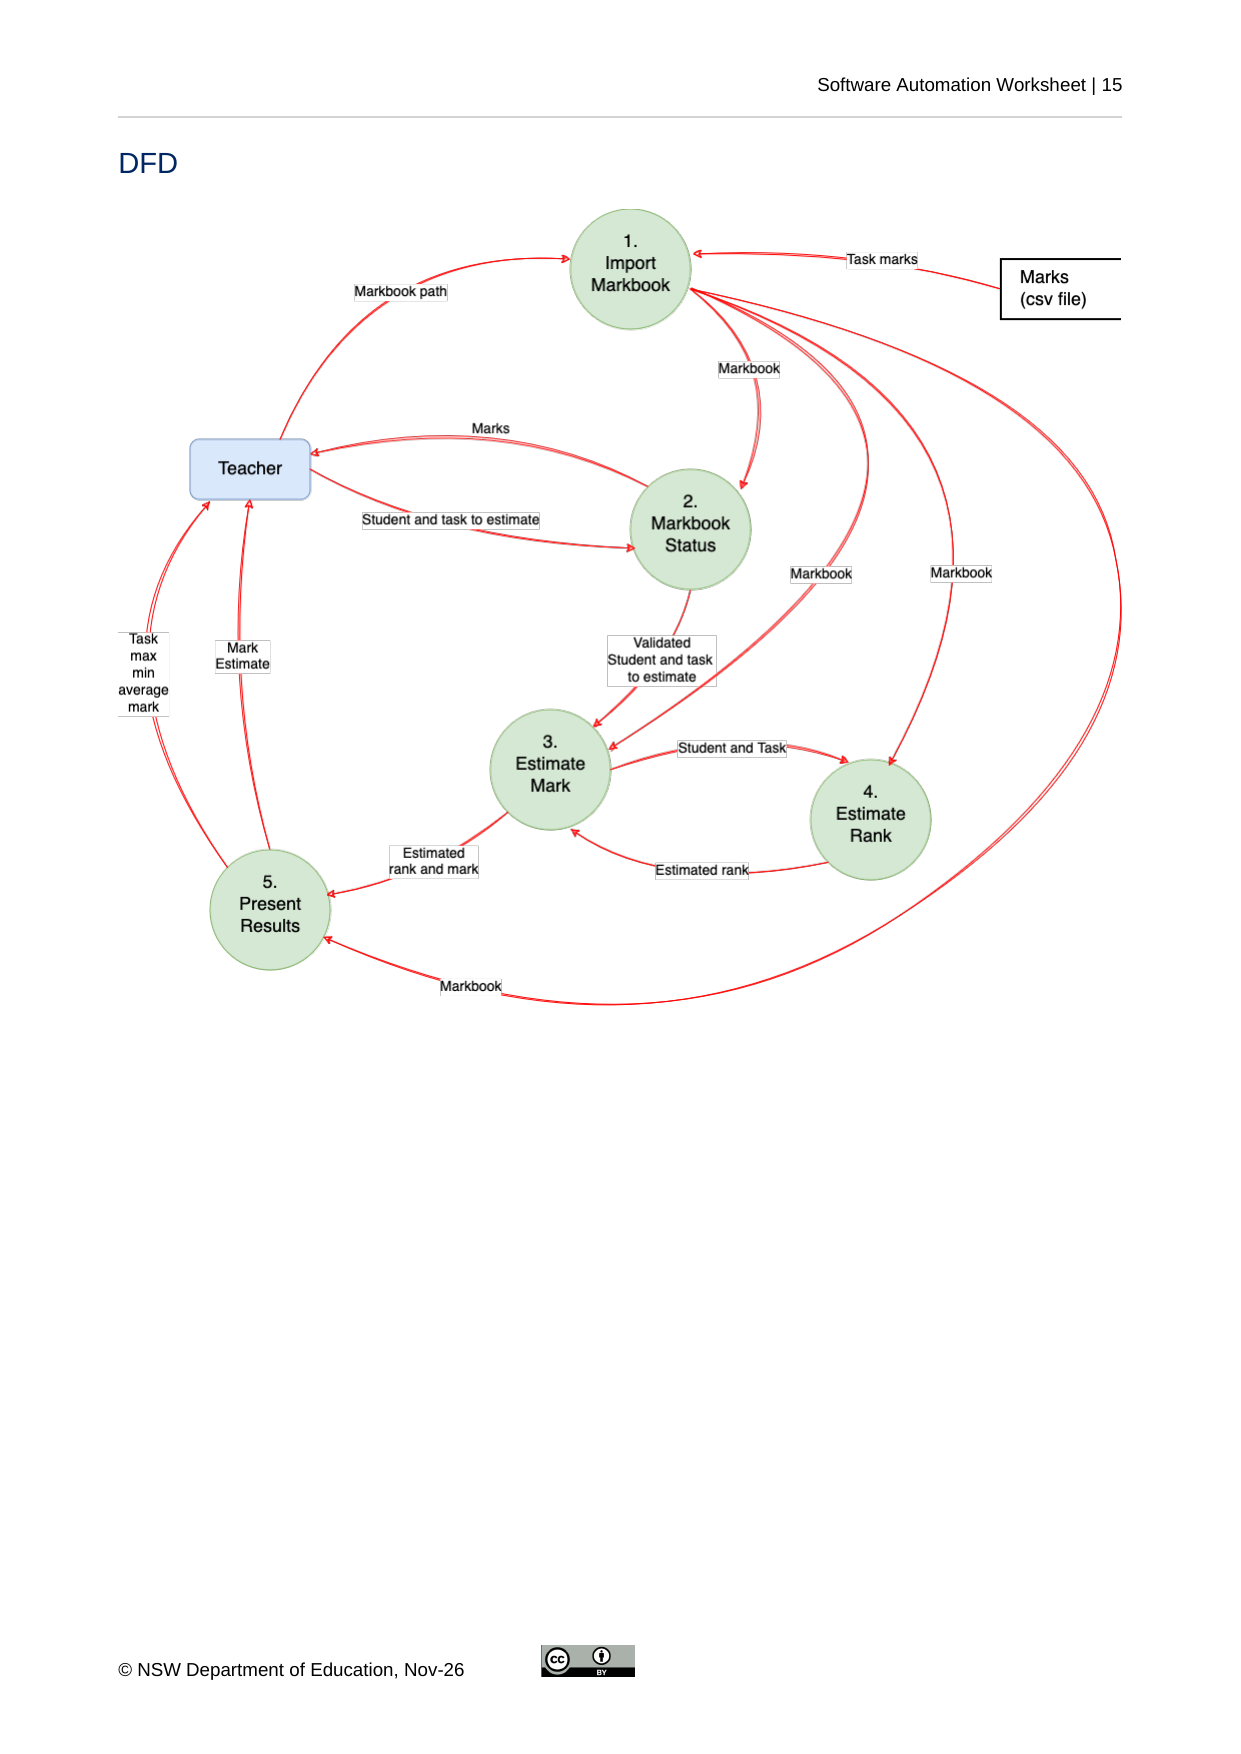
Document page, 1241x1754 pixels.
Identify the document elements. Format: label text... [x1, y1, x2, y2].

picture [118, 209, 1123, 1006]
subtitle DFD [118, 147, 1122, 180]
picture [541, 1645, 635, 1677]
